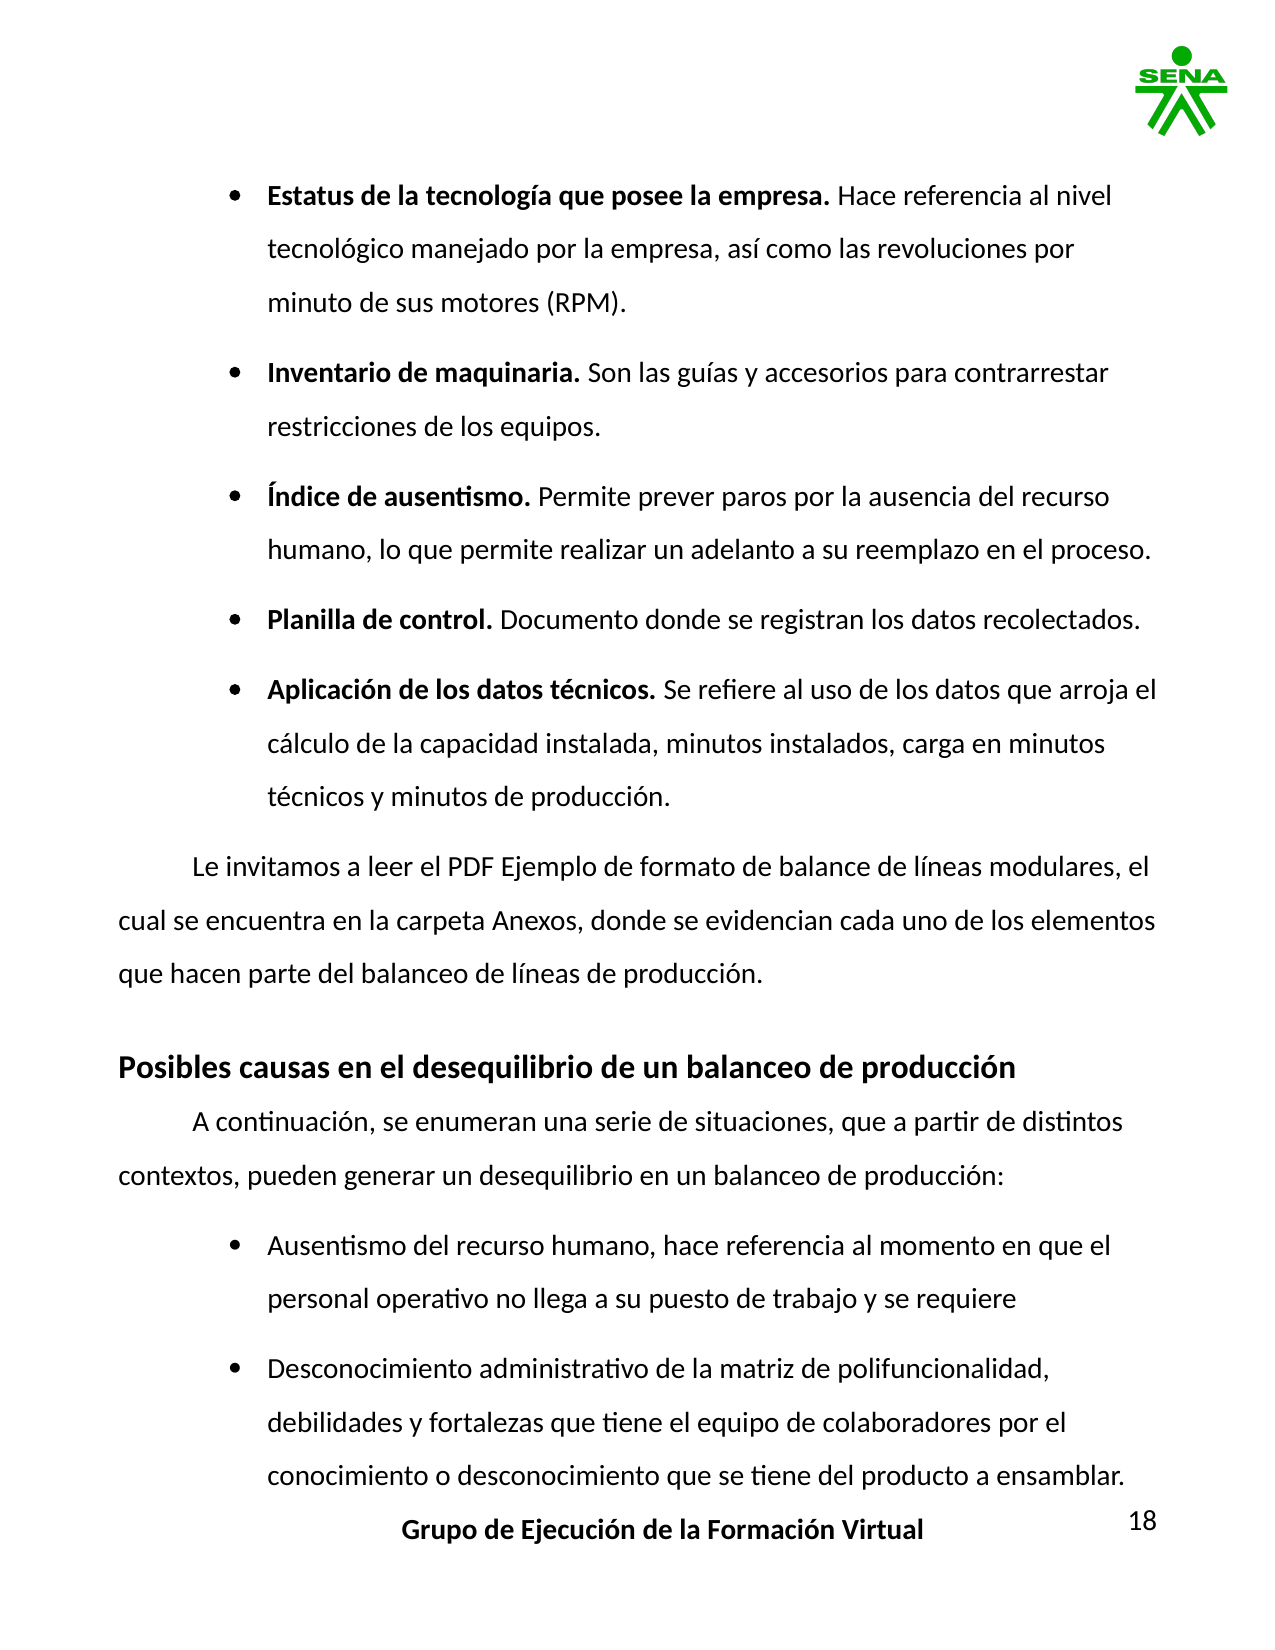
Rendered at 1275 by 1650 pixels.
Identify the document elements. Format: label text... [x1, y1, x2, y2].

subtitle Posibles causas en el desequilibrio de un balanceo de producción [118, 1046, 1157, 1087]
picture [1135, 46, 1228, 136]
text Le invitamos a leer el PDF Ejemplo de formato de balance de líneas modulares, el cual se encuentra en la carpeta Anexos, donde se evidencian cada uno de los elementos que hacen parte del balanceo de líneas de producción. [118, 848, 1157, 991]
list Inventario de maquinaria. Son las guías y accesorios para contrarrestar restricciones de los equipos. [230, 354, 1157, 443]
list Ausentismo del recurso humano, hace referencia al momento en que el personal operativo no llega a su puesto de trabajo y se requiere [230, 1227, 1157, 1316]
list Planilla de control. Documento donde se registran los datos recolectados. [230, 601, 1157, 637]
text A continuación, se enumeran una serie de situaciones, que a partir de distintos contextos, pueden generar un desequilibrio en un balanceo de producción: [118, 1103, 1157, 1193]
list Índice de ausentismo. Permite prever paros por la ausencia del recurso humano, lo que permite realizar un adelanto a su reemplazo en el proceso. [230, 478, 1157, 567]
list Aplicación de los datos técnicos. Se refiere al uso de los datos que arroja el cálculo de la capacidad instalada, minutos instalados, carga en minutos técnicos y minutos de producción. [230, 671, 1157, 814]
list Desconocimiento administrativo de la matriz de polifuncionalidad, debilidades y fortalezas que tiene el equipo de colaboradores por el conocimiento o desconocimiento que se tiene del producto a ensamblar. [230, 1351, 1157, 1493]
list Estatus de la tecnología que posee la empresa. Hace referencia al nivel tecnológico manejado por la empresa, así como las revoluciones por minuto de sus motores (RPM). [230, 177, 1157, 320]
